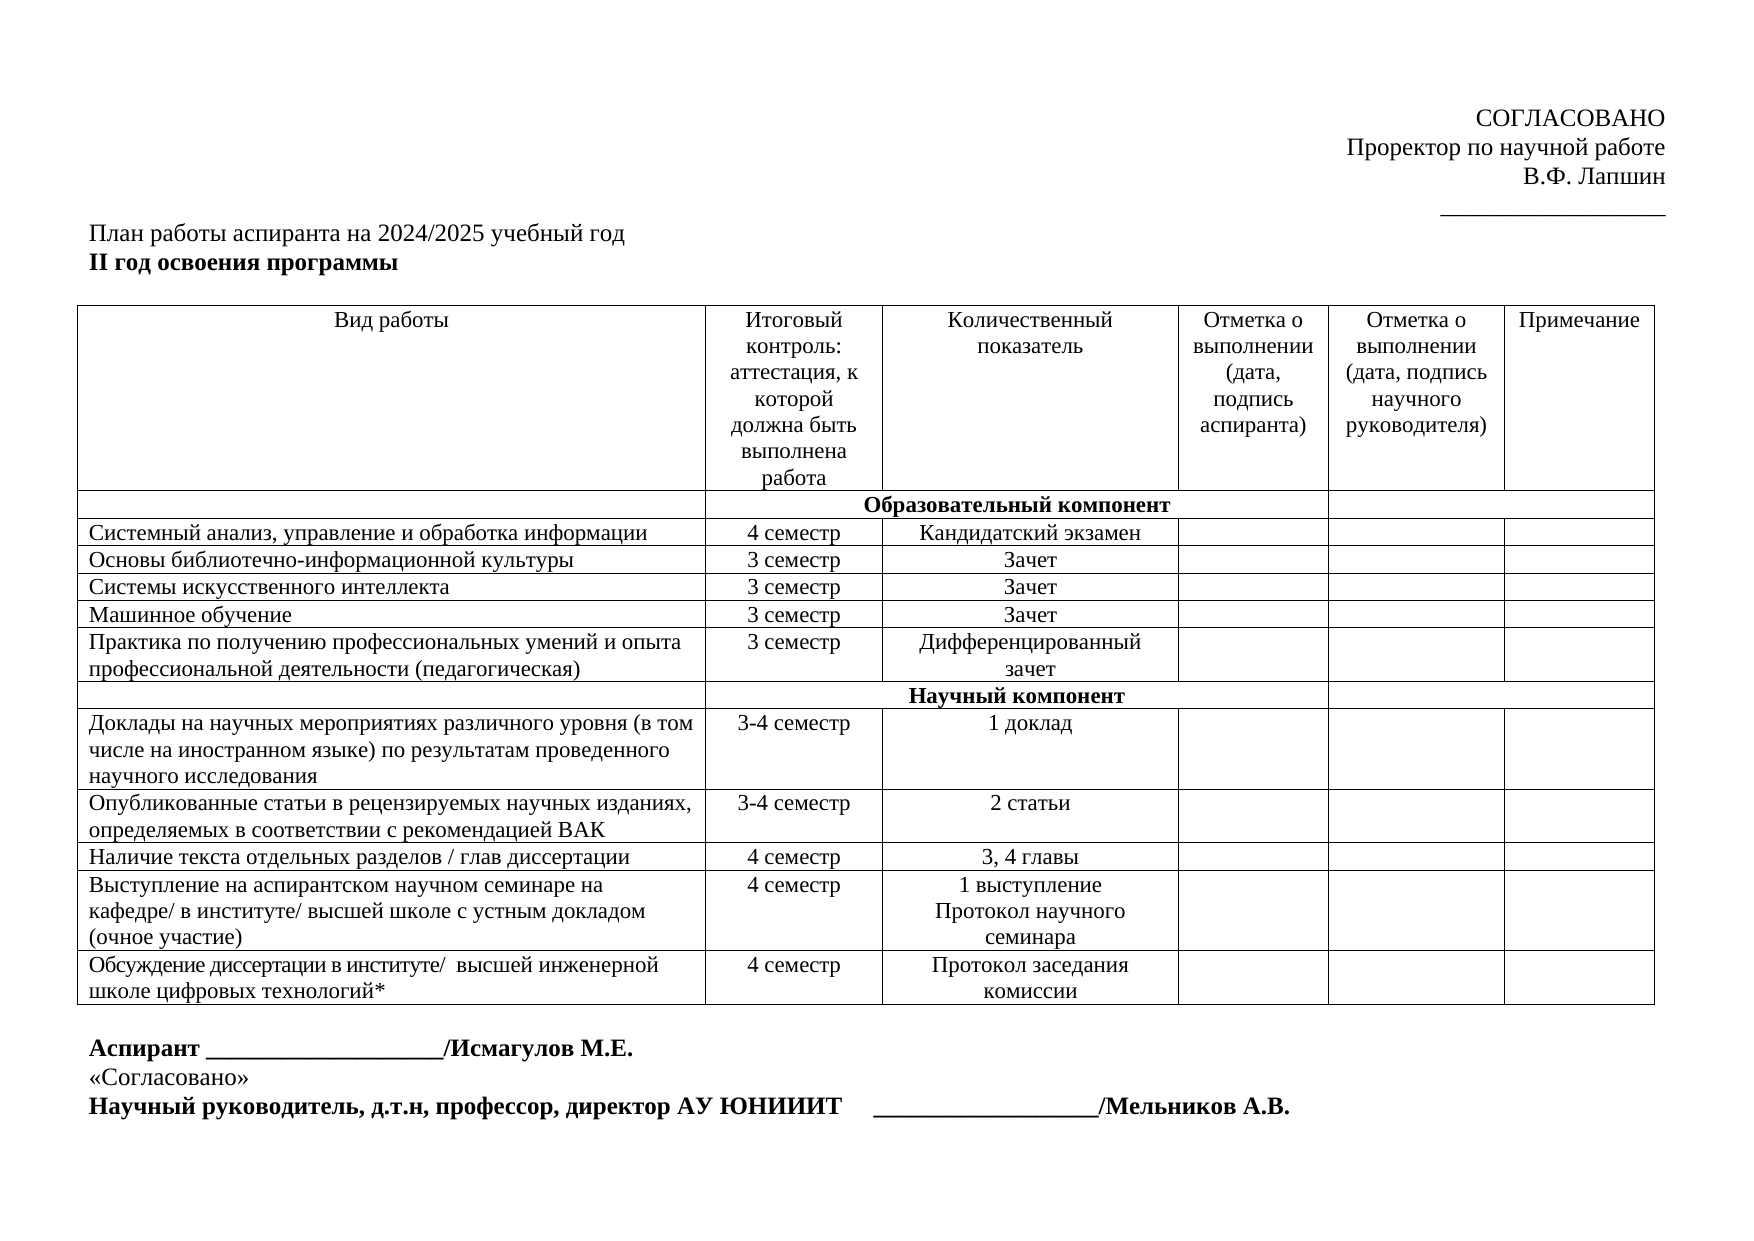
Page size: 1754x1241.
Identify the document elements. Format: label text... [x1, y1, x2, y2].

text «Согласовано» [89, 1062, 1665, 1091]
table_cell [1505, 790, 1654, 842]
table_cell [1505, 574, 1654, 600]
table_header Отметка о выполнении (дата, подпись аспиранта) [1179, 306, 1328, 490]
table_cell Машинное обучение [78, 601, 705, 627]
table_cell [1329, 790, 1504, 842]
table_cell [1329, 601, 1504, 627]
table_cell Кандидатский экзамен [883, 519, 1178, 545]
table_cell Зачет [883, 574, 1178, 600]
table_cell [1179, 574, 1328, 600]
table_cell 4 семестр [706, 951, 882, 1003]
table_cell Научный компонент [706, 682, 1328, 708]
table_cell 3 семестр [706, 628, 882, 681]
table_cell 1 выступление Протокол научного семинара [883, 871, 1178, 950]
table_cell Протокол заседания комиссии [883, 951, 1178, 1003]
table_cell [1329, 951, 1504, 1003]
table_cell [1179, 951, 1328, 1003]
table_cell [1505, 709, 1654, 788]
table_cell [1179, 628, 1328, 681]
table_cell [1505, 546, 1654, 572]
table_cell [1329, 574, 1504, 600]
table_cell Наличие текста отдельных разделов / глав диссертации [78, 843, 705, 869]
table_cell [1329, 709, 1504, 788]
text Научный руководитель, д.т.н, профессор, директор АУ ЮНИИИТ __________________/Мельников А.В. [89, 1091, 1665, 1119]
table_cell [1179, 871, 1328, 950]
table_cell [1329, 491, 1654, 518]
table_cell 4 семестр [706, 843, 882, 869]
table_header Вид работы [78, 306, 705, 490]
text Аспирант ___________________/Исмагулов М.Е. [89, 1033, 1665, 1062]
table_cell Доклады на научных мероприятиях различного уровня (в том числе на иностранном языке) по результатам проведенного научного исследования [78, 709, 705, 788]
table_cell [1179, 601, 1328, 627]
table_header Итоговый контроль: аттестация, к которой должна быть выполнена работа [706, 306, 882, 490]
text __________________ [89, 190, 1665, 218]
table_cell [1505, 628, 1654, 681]
table_cell 3-4 семестр [706, 790, 882, 842]
table_header Отметка о выполнении (дата, подпись научного руководителя) [1329, 306, 1504, 490]
table_cell 2 статьи [883, 790, 1178, 842]
table_cell Опубликованные статьи в рецензируемых научных изданиях, определяемых в соответствии с рекомендацией ВАК [78, 790, 705, 842]
table_cell Системы искусственного интеллекта [78, 574, 705, 600]
table_cell Основы библиотечно-информационной культуры [78, 546, 705, 572]
table_cell [1179, 519, 1328, 545]
table_cell [1505, 951, 1654, 1003]
table_cell [1329, 628, 1504, 681]
text План работы аспиранта на 2024/2025 учебный год [89, 218, 1665, 247]
table_cell 1 доклад [883, 709, 1178, 788]
table_cell [1505, 519, 1654, 545]
table_cell Дифференцированный зачет [883, 628, 1178, 681]
table_cell 3 семестр [706, 546, 882, 572]
text СОГЛАСОВАНО [89, 103, 1665, 132]
table_cell Зачет [883, 601, 1178, 627]
table_cell [1179, 790, 1328, 842]
table_cell 4 семестр [706, 871, 882, 950]
table_cell Выступление на аспирантском научном семинаре на кафедре/ в институте/ высшей школе с устным докладом (очное участие) [78, 871, 705, 950]
table_cell Системный анализ, управление и обработка информации [78, 519, 705, 545]
table_cell [1179, 843, 1328, 869]
table_cell Образовательный компонент [706, 491, 1328, 518]
text Проректор по научной работе [89, 132, 1665, 161]
table_cell 3 семестр [706, 574, 882, 600]
table_cell [1329, 519, 1504, 545]
text В.Ф. Лапшин [89, 161, 1665, 190]
text II год освоения программы [89, 247, 1665, 276]
table_cell Обсуждение диссертации в институте/ высшей инженерной школе цифровых технологий* [78, 951, 705, 1003]
table_cell [1329, 546, 1504, 572]
table_cell 4 семестр [706, 519, 882, 545]
table_cell Практика по получению профессиональных умений и опыта профессиональной деятельности (педагогическая) [78, 628, 705, 681]
table_cell [1179, 709, 1328, 788]
table_cell [1179, 546, 1328, 572]
table_cell [78, 491, 705, 518]
table_cell Зачет [883, 546, 1178, 572]
table_cell [1505, 871, 1654, 950]
table_cell [1329, 682, 1654, 708]
table_cell [1505, 601, 1654, 627]
table_cell [1329, 843, 1504, 869]
table_cell 3, 4 главы [883, 843, 1178, 869]
table_cell [1505, 843, 1654, 869]
table_cell [1329, 871, 1504, 950]
table_header Примечание [1505, 306, 1654, 490]
table_cell [78, 682, 705, 708]
table_header Количественный показатель [883, 306, 1178, 490]
table_cell 3 семестр [706, 601, 882, 627]
table_cell 3-4 семестр [706, 709, 882, 788]
